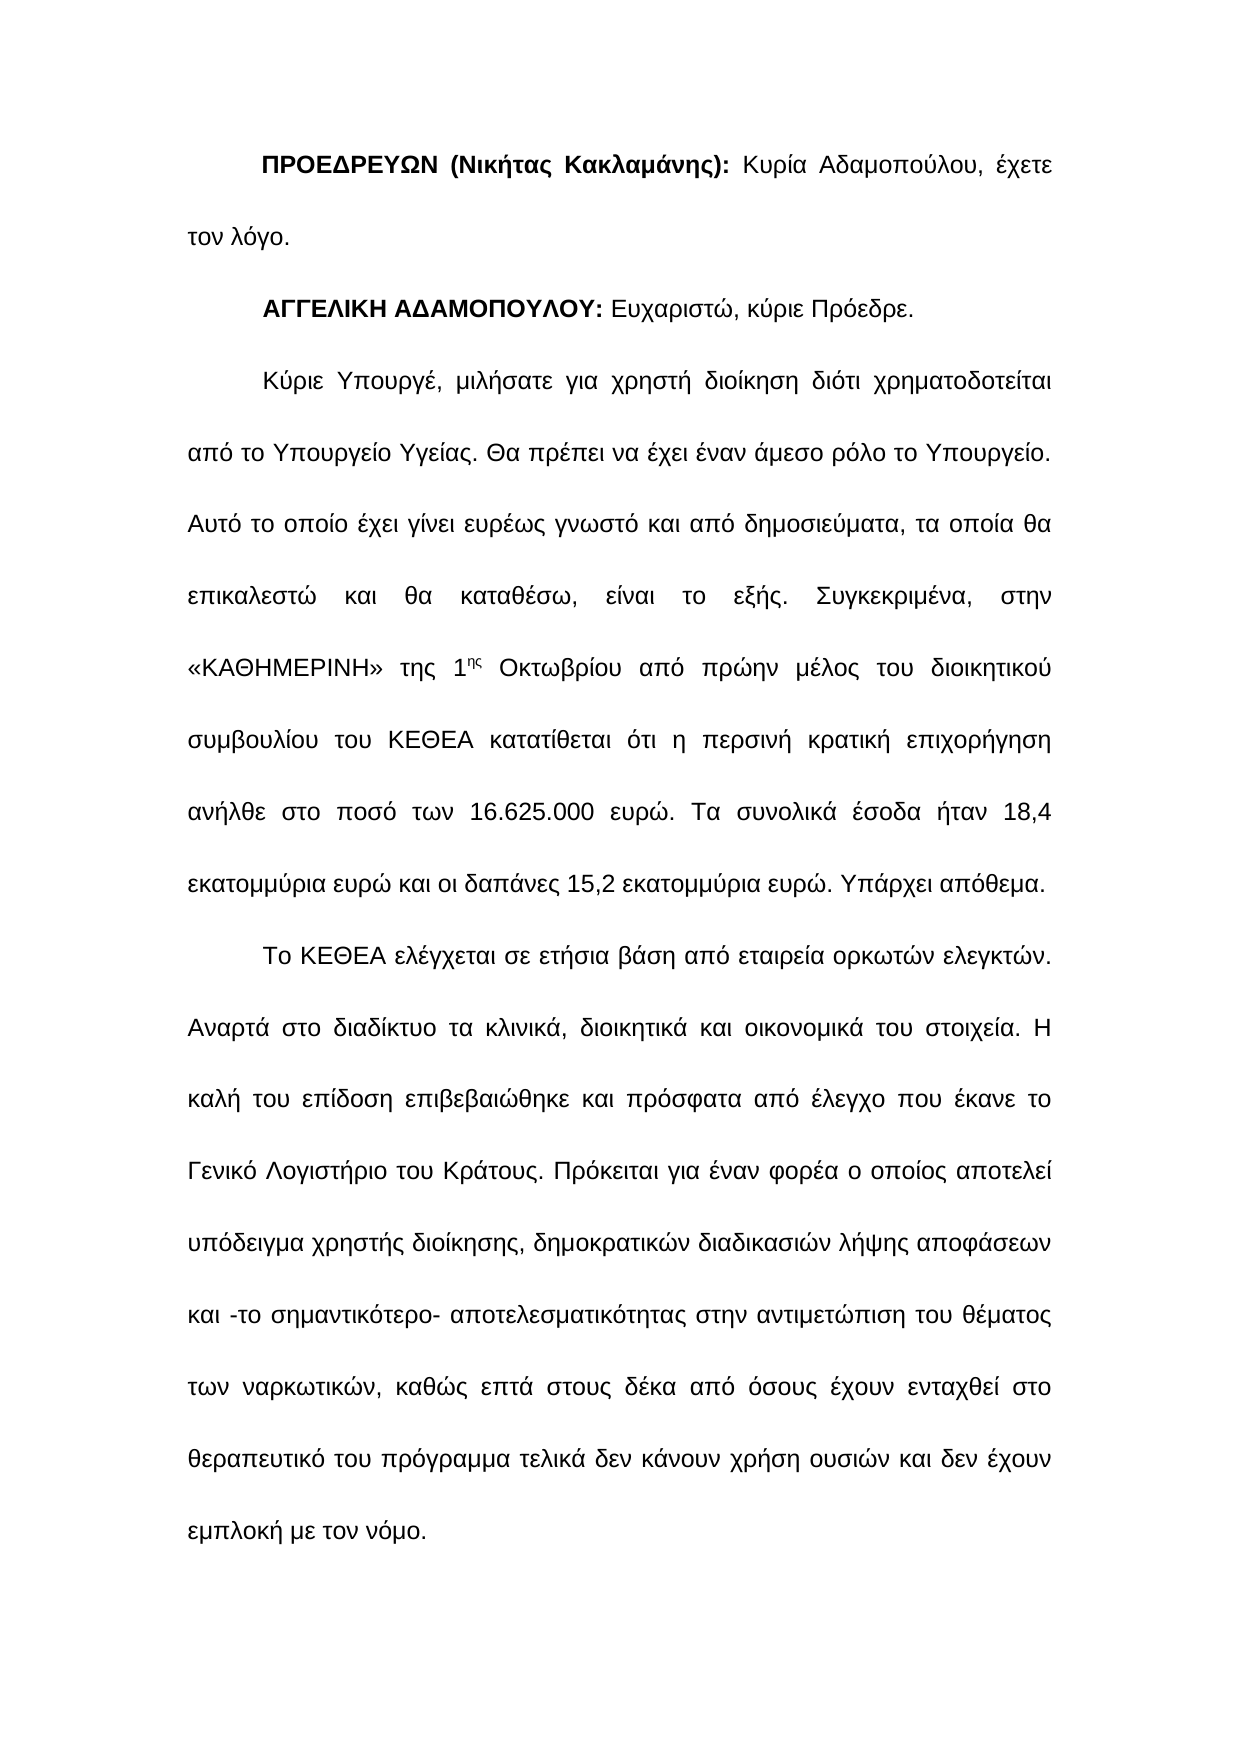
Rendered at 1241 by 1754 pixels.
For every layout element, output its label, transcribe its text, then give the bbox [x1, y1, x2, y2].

text ΑΓΓΕΛΙΚΗ ΑΔΑΜΟΠΟΥΛΟΥ: Ευχαριστώ, κύριε Πρόεδρε. [187, 294, 1053, 322]
text Κύριε Υπουργέ, μιλήσατε για χρηστή διοίκηση διότι χρηματοδοτείται από το Υπουργείο Υγείας. Θα πρέπει να έχει έναν άμεσο ρόλο το Υπουργείο. Αυτό το οποίο έχει γίνει ευρέως γνωστό και από δημοσιεύματα, τα οποία θα επικαλεστώ και θα καταθέσω, είναι το εξής. Συγκεκριμένα, στην «ΚΑΘΗΜΕΡΙΝΗ» της 1ης Οκτωβρίου από πρώην μέλος του διοικητικού συμβουλίου του ΚΕΘΕΑ κατατίθεται ότι η περσινή κρατική επιχορήγηση ανήλθε στο ποσό των 16.625.000 ευρώ. Τα συνολικά έσοδα ήταν 18,4 εκατομμύρια ευρώ και οι δαπάνες 15,2 εκατομμύρια ευρώ. Υπάρχει απόθεμα. [187, 366, 1053, 897]
text Το ΚΕΘΕΑ ελέγχεται σε ετήσια βάση από εταιρεία ορκωτών ελεγκτών. Αναρτά στο διαδίκτυο τα κλινικά, διοικητικά και οικονομικά του στοιχεία. Η καλή του επίδοση επιβεβαιώθηκε και πρόσφατα από έλεγχο που έκανε το Γενικό Λογιστήριο του Κράτους. Πρόκειται για έναν φορέα ο οποίος αποτελεί υπόδειγμα χρηστής διοίκησης, δημοκρατικών διαδικασιών λήψης αποφάσεων και -το σημαντικότερο- αποτελεσματικότητας στην αντιμετώπιση του θέματος των ναρκωτικών, καθώς επτά στους δέκα από όσους έχουν ενταχθεί στο θεραπευτικό του πρόγραμμα τελικά δεν κάνουν χρήση ουσιών και δεν έχουν εμπλοκή με τον νόμο. [187, 941, 1053, 1544]
text ΠΡΟΕΔΡΕΥΩΝ (Νικήτας Κακλαμάνης): Κυρία Αδαμοπούλου, έχετε τον λόγο. [187, 150, 1053, 251]
